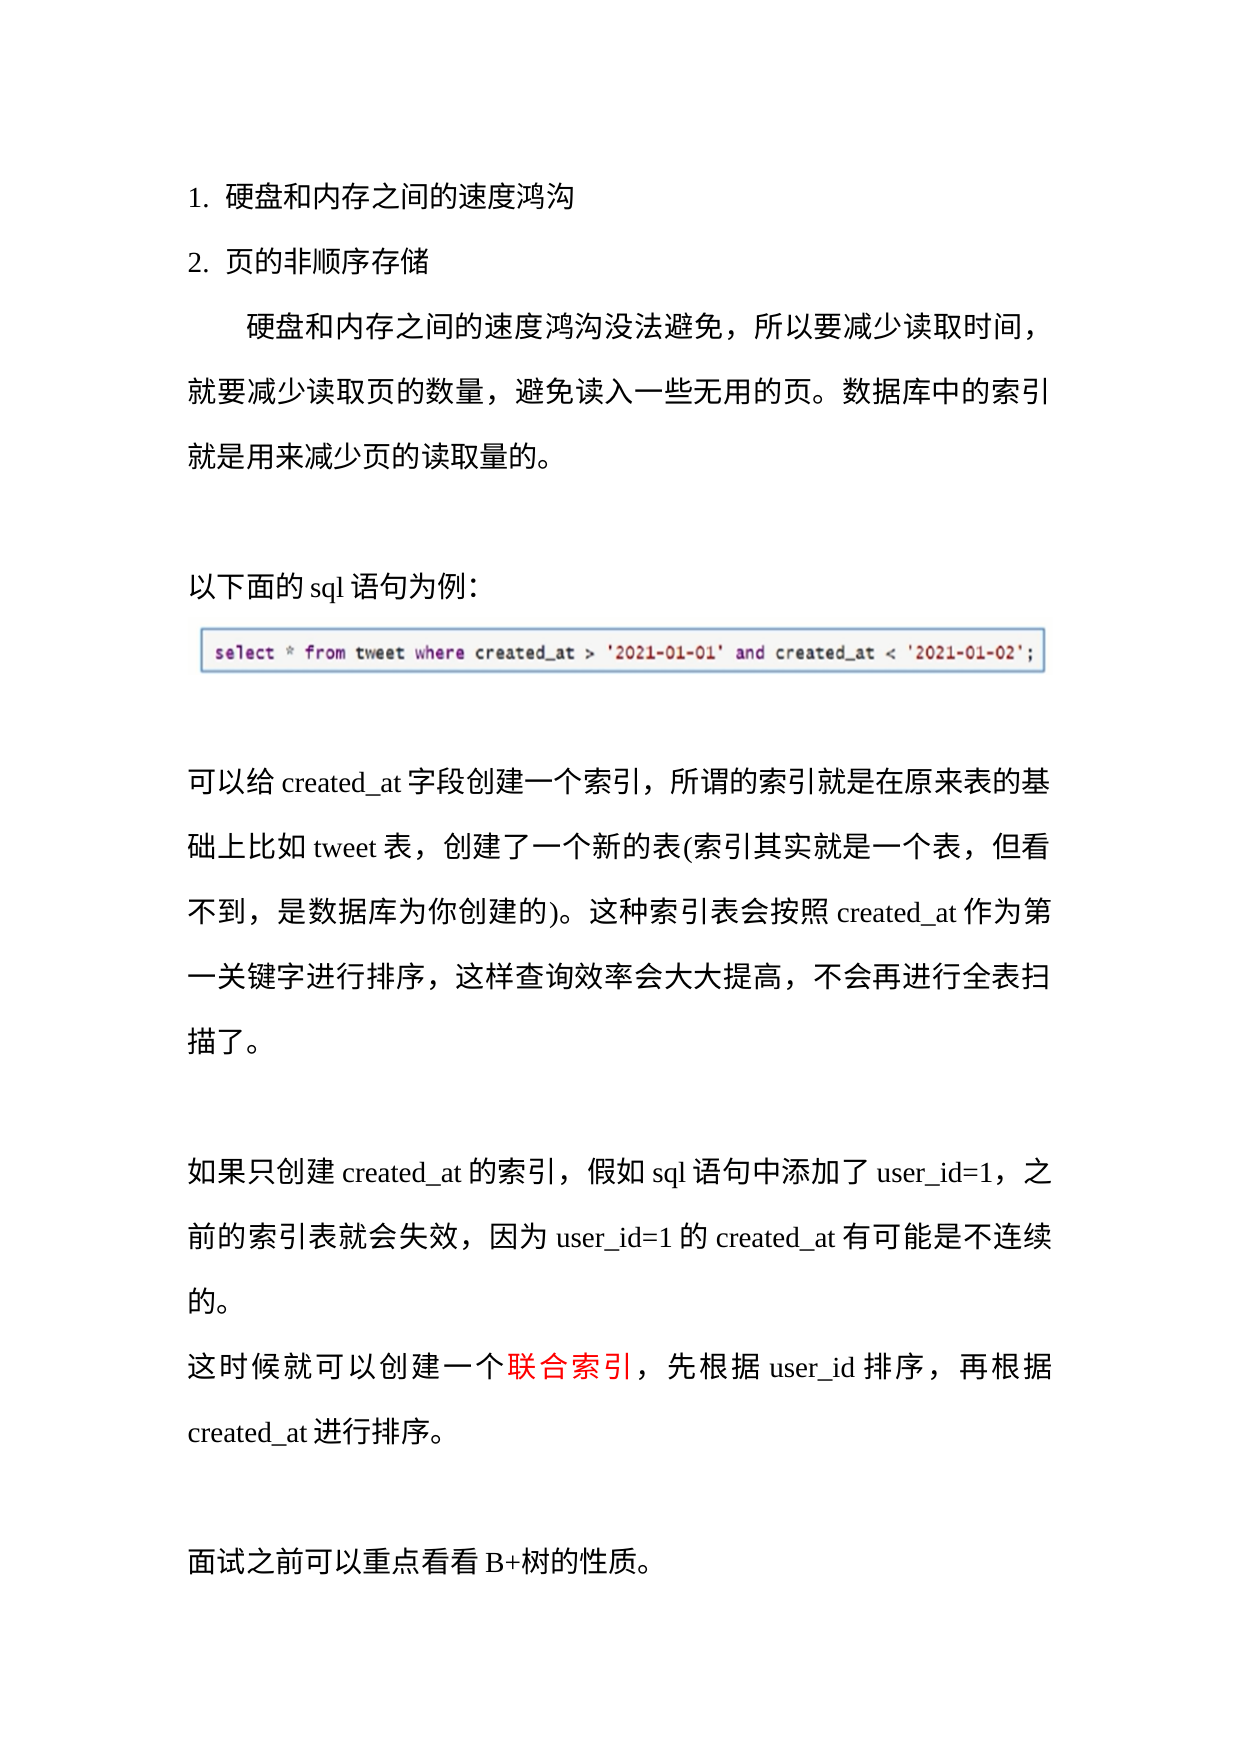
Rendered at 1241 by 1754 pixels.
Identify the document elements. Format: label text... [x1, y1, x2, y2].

text 以下面的sql语句为例： [187, 552, 1053, 617]
text 可以给created_at字段创建一个索引，所谓的索引就是在原来表的基础上比如tweet表，创建了一个新的表(索引其实就是一个表，但看不到，是数据库为你创建的)。这种索引表会按照created_at作为第一关键字进行排序，这样查询效率会大大提高，不会再进行全表扫描了。 [187, 747, 1053, 1072]
text 这时候就可以创建一个联合索引，先根据user_id排序，再根据created_at进行排序。 [187, 1332, 1053, 1462]
list 页的非顺序存储 [187, 227, 1053, 292]
text 面试之前可以重点看看B+树的性质。 [187, 1527, 1053, 1592]
picture [187, 617, 1053, 675]
text 如果只创建created_at的索引，假如sql语句中添加了user_id=1，之前的索引表就会失效，因为user_id=1的created_at有可能是不连续的。 [187, 1137, 1053, 1332]
text 硬盘和内存之间的速度鸿沟没法避免，所以要减少读取时间，就要减少读取页的数量，避免读入一些无用的页。数据库中的索引就是用来减少页的读取量的。 [187, 292, 1053, 487]
list 硬盘和内存之间的速度鸿沟 [187, 162, 1053, 227]
